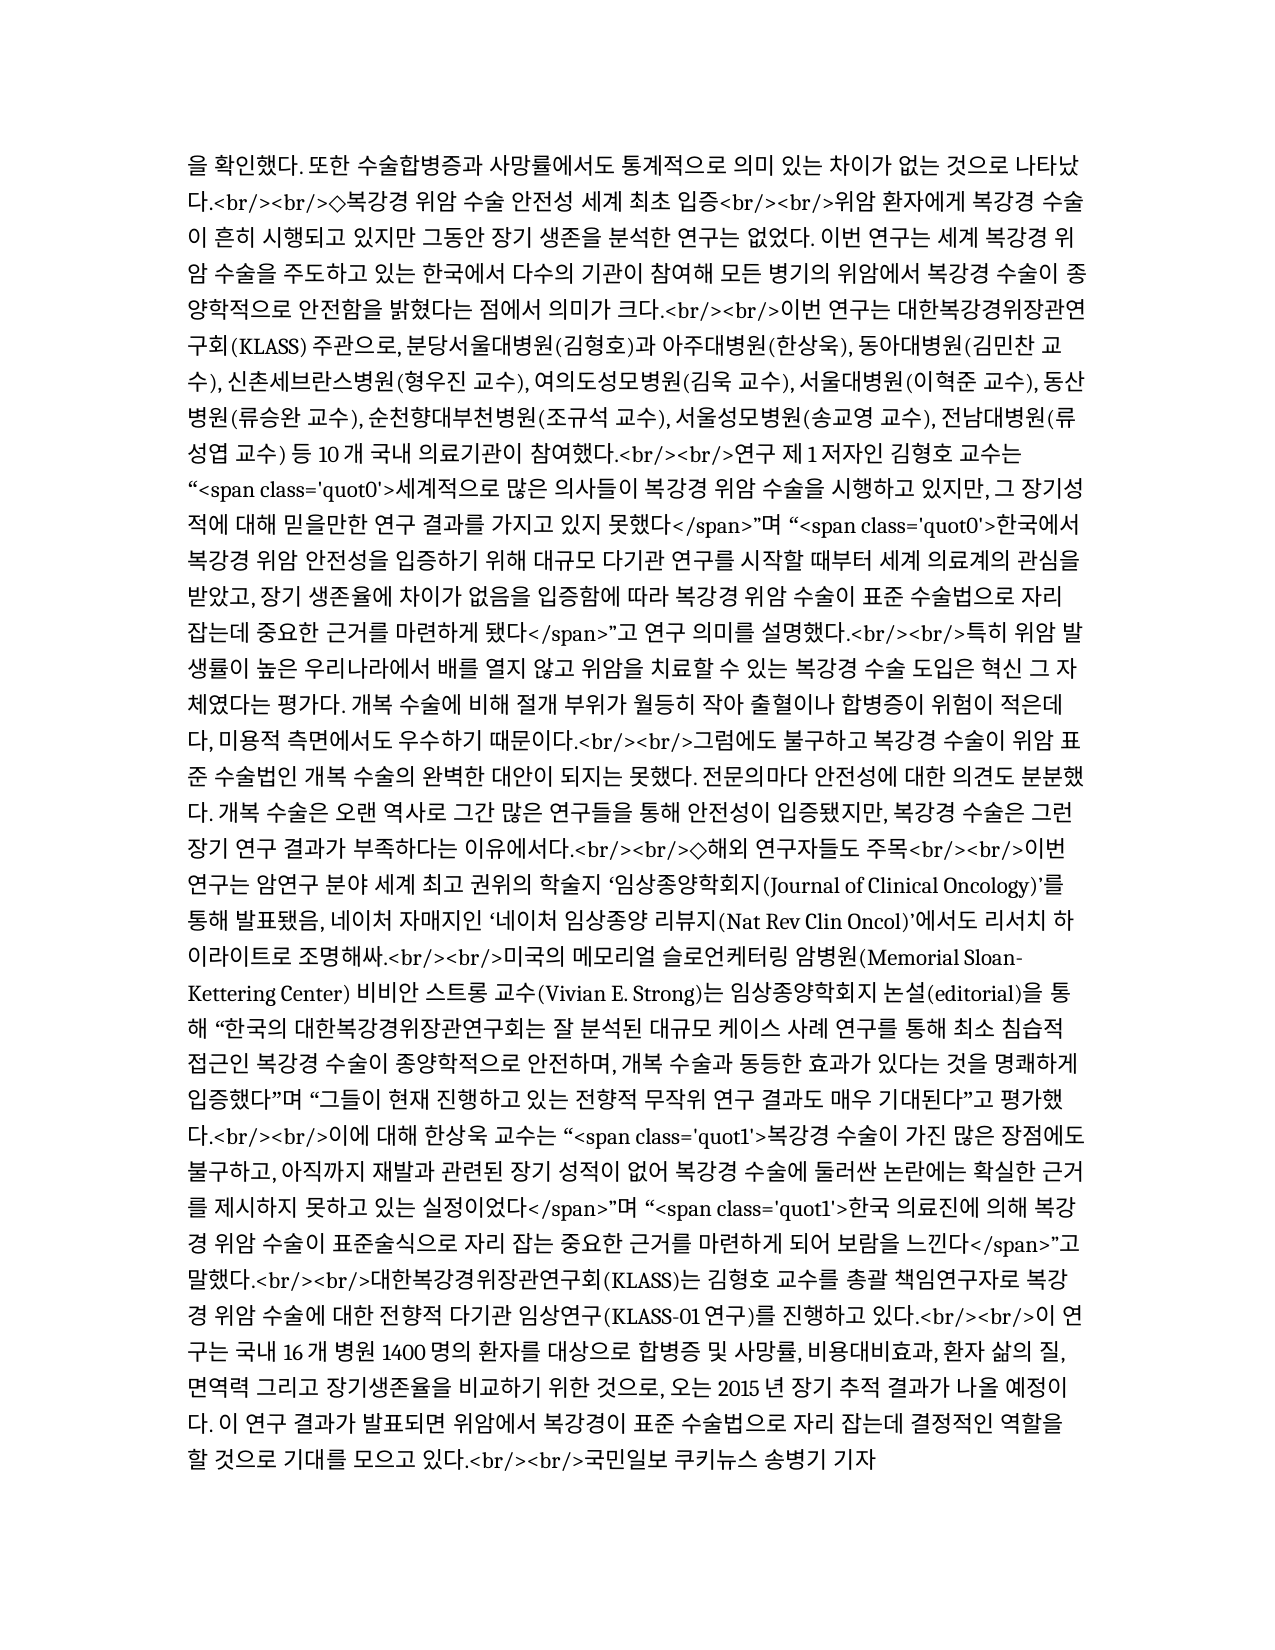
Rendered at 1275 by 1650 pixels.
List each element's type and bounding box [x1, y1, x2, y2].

text [187, 150, 1087, 1475]
